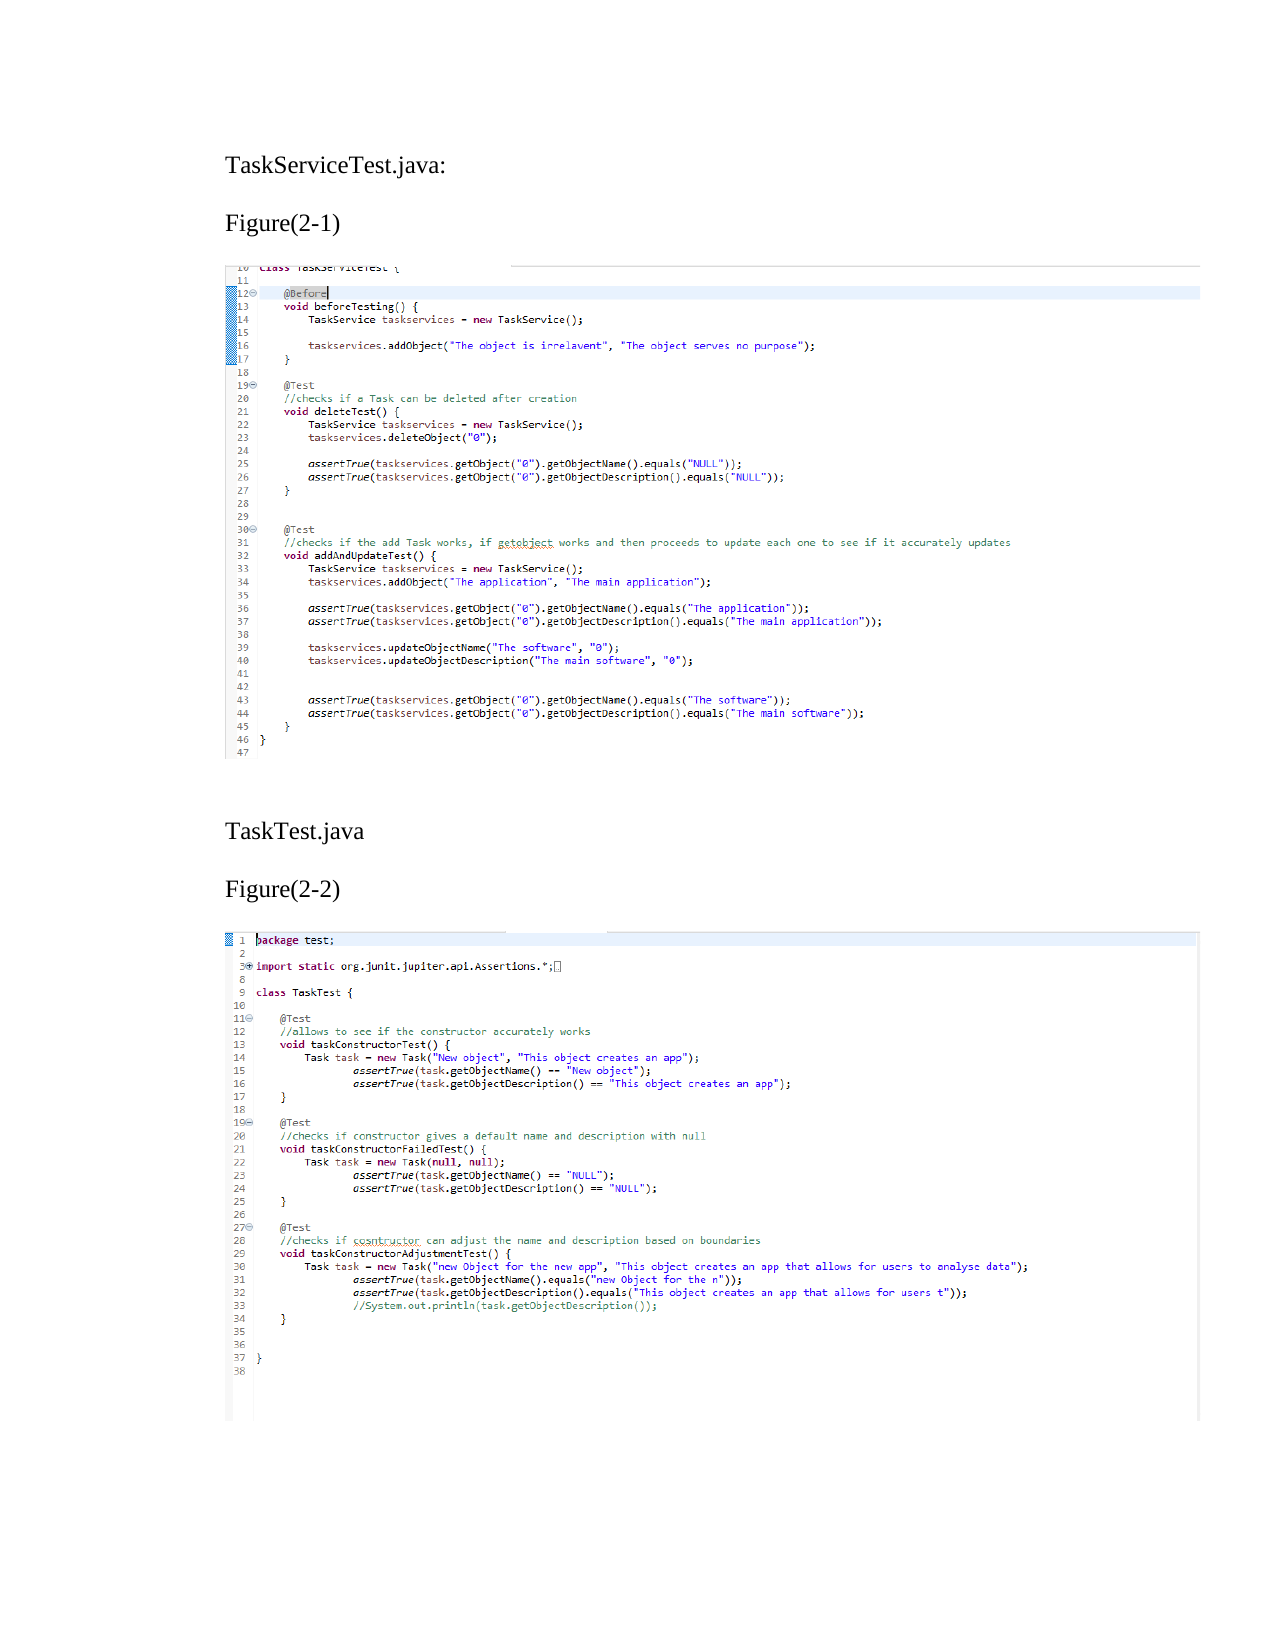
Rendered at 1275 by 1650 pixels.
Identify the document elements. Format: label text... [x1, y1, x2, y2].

text TaskServiceTest.java: [225, 150, 1125, 179]
text Figure(2-2) [225, 874, 1125, 902]
picture [225, 265, 1200, 759]
text Figure(2-1) [225, 208, 1125, 237]
text TaskTest.java [225, 816, 1125, 844]
picture [225, 931, 1200, 1421]
